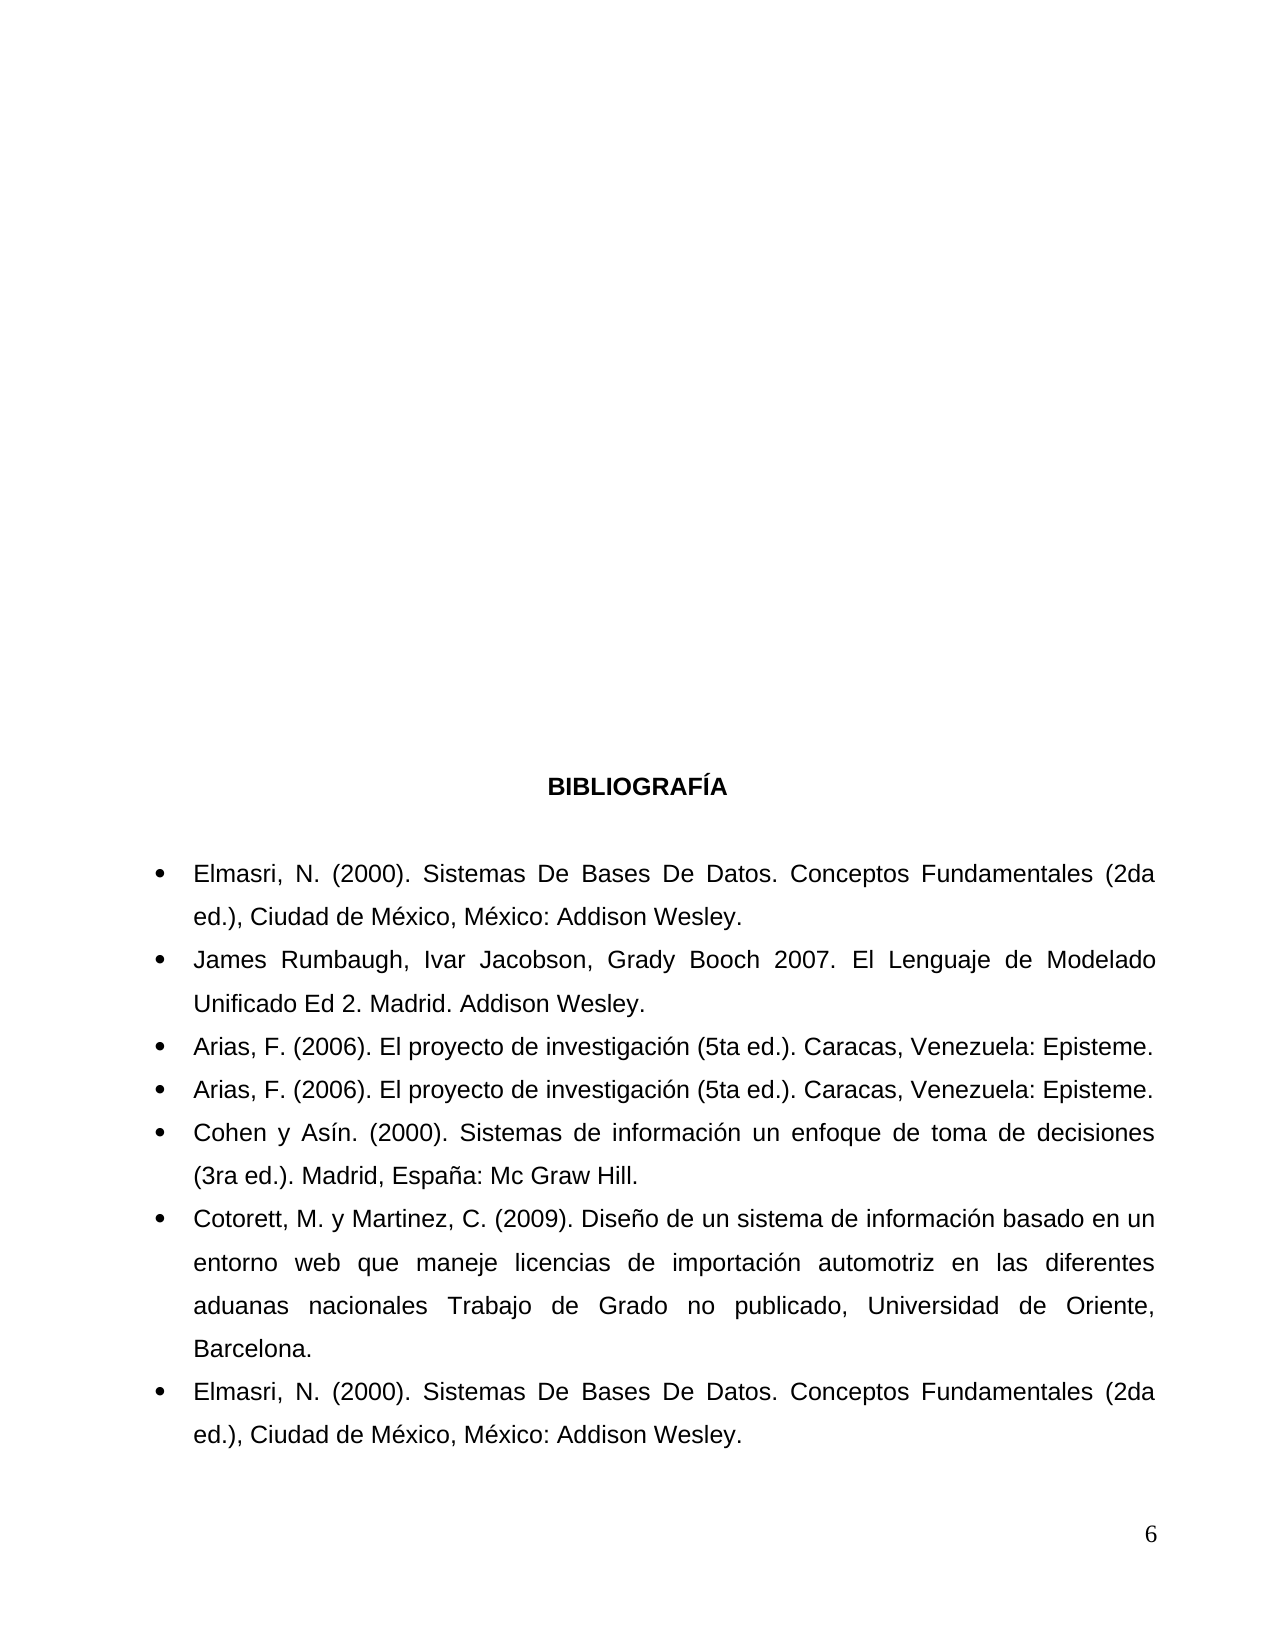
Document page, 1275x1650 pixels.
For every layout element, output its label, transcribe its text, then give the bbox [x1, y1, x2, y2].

list Elmasri, N. (2000). Sistemas De Bases De Datos. Conceptos Fundamentales (2da ed.), Ciudad de México, México: Addison Wesley. [156, 859, 1157, 931]
list Cotorett, M. y Martinez, C. (2009). Diseño de un sistema de información basado en un entorno web que maneje licencias de importación automotriz en las diferentes aduanas nacionales Trabajo de Grado no publicado, Universidad de Oriente, Barcelona. [156, 1204, 1157, 1363]
list Arias, F. (2006). El proyecto de investigación (5ta ed.). Caracas, Venezuela: Episteme. [156, 1075, 1157, 1104]
list Elmasri, N. (2000). Sistemas De Bases De Datos. Conceptos Fundamentales (2da ed.), Ciudad de México, México: Addison Wesley. [156, 1377, 1157, 1449]
list Arias, F. (2006). El proyecto de investigación (5ta ed.). Caracas, Venezuela: Episteme. [156, 1032, 1157, 1061]
list James Rumbaugh, Ivar Jacobson, Grady Booch 2007. El Lenguaje de Modelado Unificado Ed 2. Madrid. Addison Wesley. [156, 945, 1157, 1017]
list Cohen y Asín. (2000). Sistemas de información un enfoque de toma de decisiones (3ra ed.). Madrid, España: Mc Graw Hill. [156, 1118, 1157, 1190]
subtitle BIBLIOGRAFÍA [118, 772, 1157, 801]
